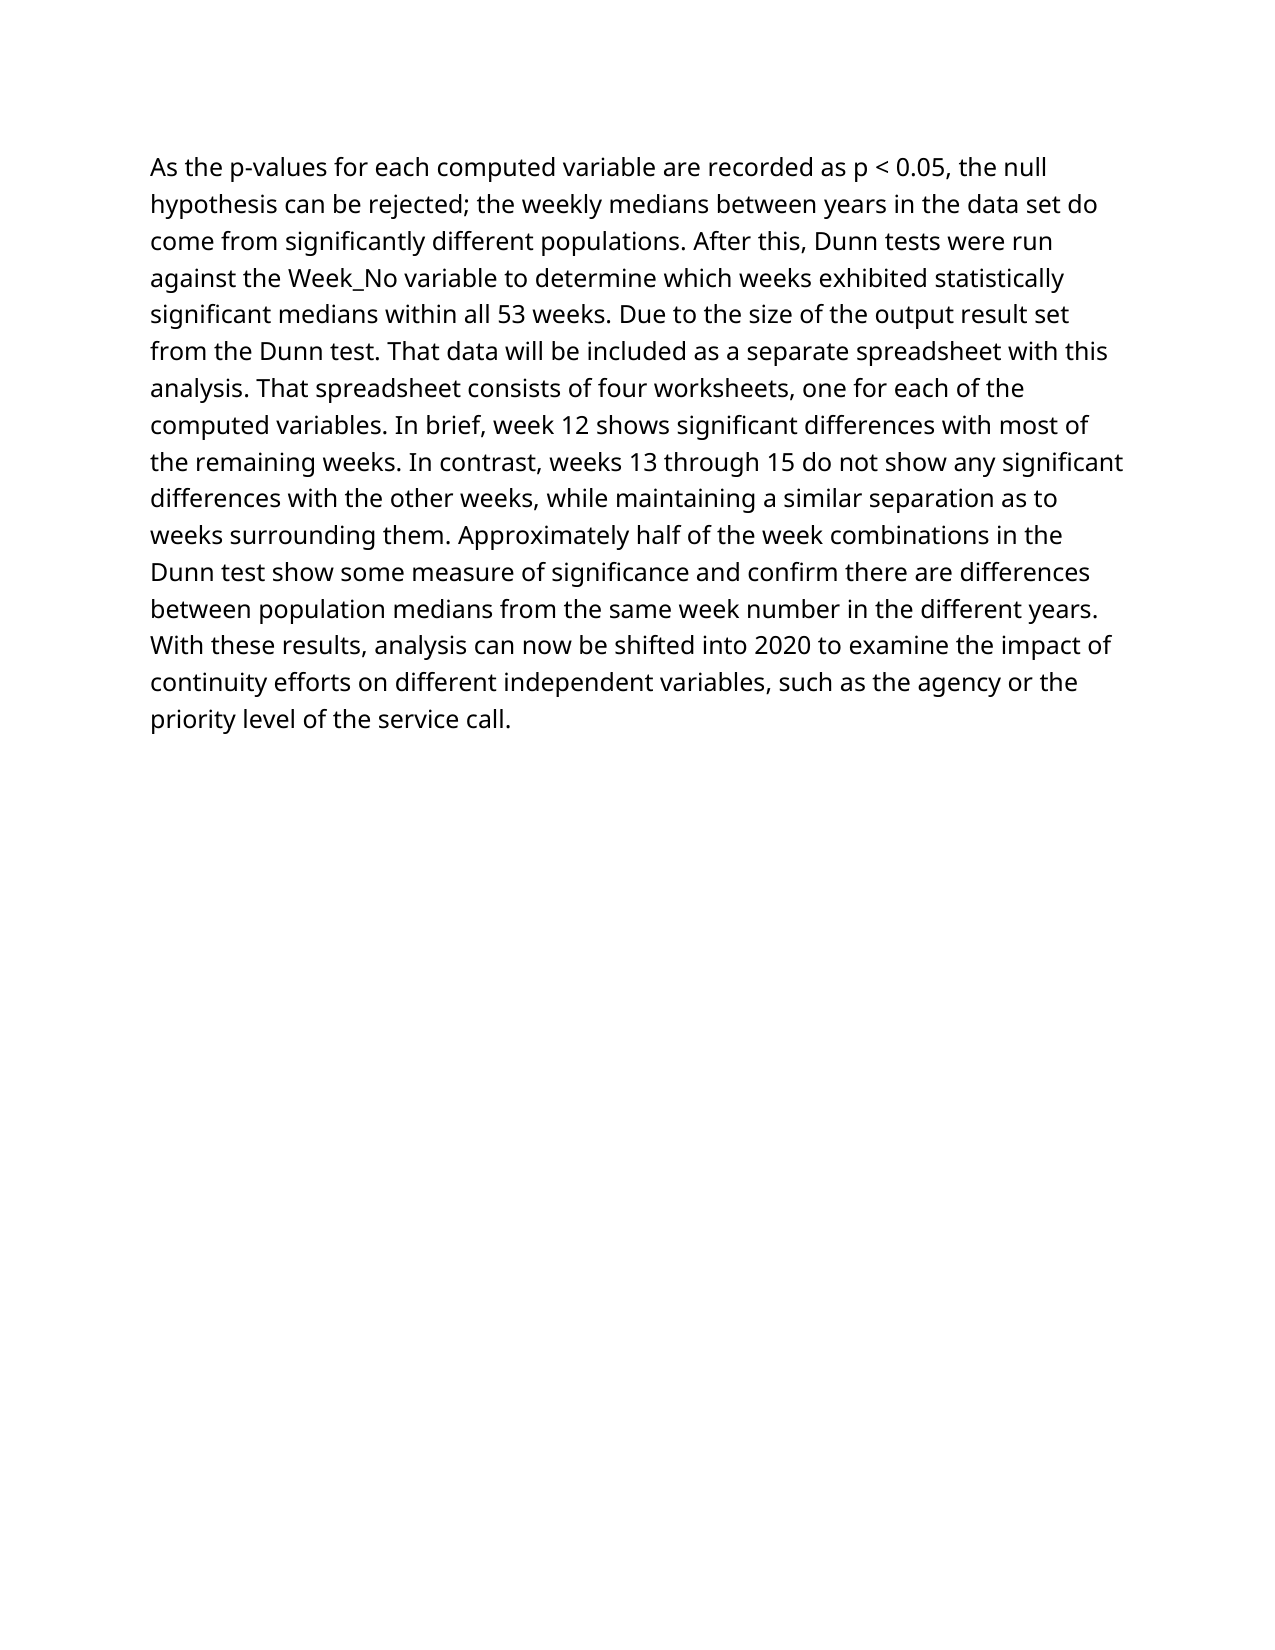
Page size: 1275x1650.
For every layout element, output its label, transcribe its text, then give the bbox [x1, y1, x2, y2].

text As the p-values for each computed variable are recorded as p < 0.05, the null hypothesis can be rejected; the weekly medians between years in the data set do come from significantly different populations. After this, Dunn tests were run against the Week_No variable to determine which weeks exhibited statistically significant medians within all 53 weeks. Due to the size of the output result set from the Dunn test. That data will be included as a separate spreadsheet with this analysis. That spreadsheet consists of four worksheets, one for each of the computed variables. In brief, week 12 shows significant differences with most of the remaining weeks. In contrast, weeks 13 through 15 do not show any significant differences with the other weeks, while maintaining a similar separation as to weeks surrounding them. Approximately half of the week combinations in the Dunn test show some measure of significance and confirm there are differences between population medians from the same week number in the different years. With these results, analysis can now be shifted into 2020 to examine the impact of continuity efforts on different independent variables, such as the agency or the priority level of the service call. [150, 150, 1125, 736]
